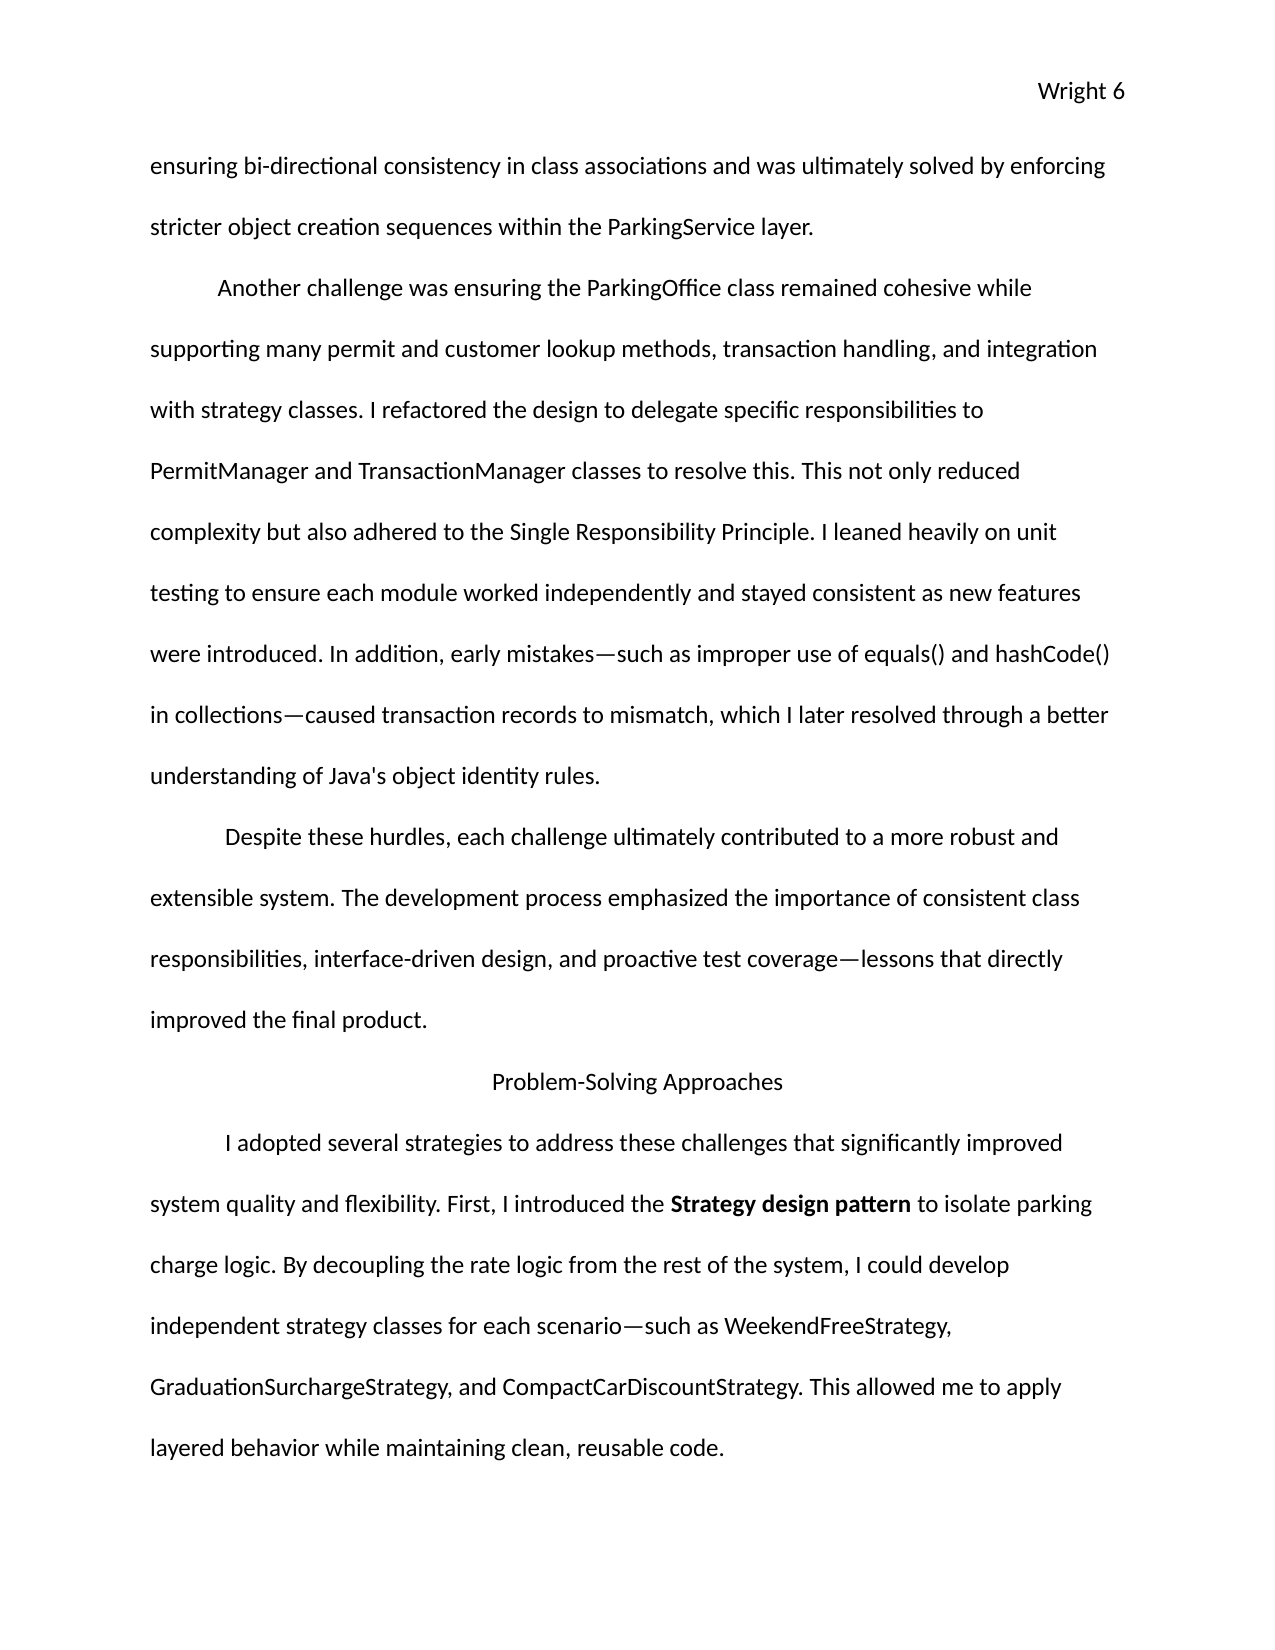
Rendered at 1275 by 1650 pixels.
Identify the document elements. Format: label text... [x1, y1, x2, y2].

text Another challenge was ensuring the ParkingOffice class remained cohesive while supporting many permit and customer lookup methods, transaction handling, and integration with strategy classes. I refactored the design to delegate specific responsibilities to PermitManager and TransactionManager classes to resolve this. This not only reduced complexity but also adhered to the Single Responsibility Principle. I leaned heavily on unit testing to ensure each module worked independently and stayed consistent as new features were introduced. In addition, early mistakes—such as improper use of equals() and hashCode() in collections—caused transaction records to mismatch, which I later resolved through a better understanding of Java's object identity rules. [150, 272, 1125, 791]
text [150, 150, 1125, 242]
text I adopted several strategies to address these challenges that significantly improved system quality and flexibility. First, I introduced the Strategy design pattern to isolate parking charge logic. By decoupling the rate logic from the rest of the system, I could develop independent strategy classes for each scenario—such as WeekendFreeStrategy, GraduationSurchargeStrategy, and CompactCarDiscountStrategy. This allowed me to apply layered behavior while maintaining clean, reusable code. [150, 1127, 1125, 1462]
subtitle Problem-Solving Approaches [150, 1066, 1125, 1096]
text Despite these hurdles, each challenge ultimately contributed to a more robust and extensible system. The development process emphasized the importance of consistent class responsibilities, interface-driven design, and proactive test coverage—lessons that directly improved the final product. [150, 821, 1125, 1035]
